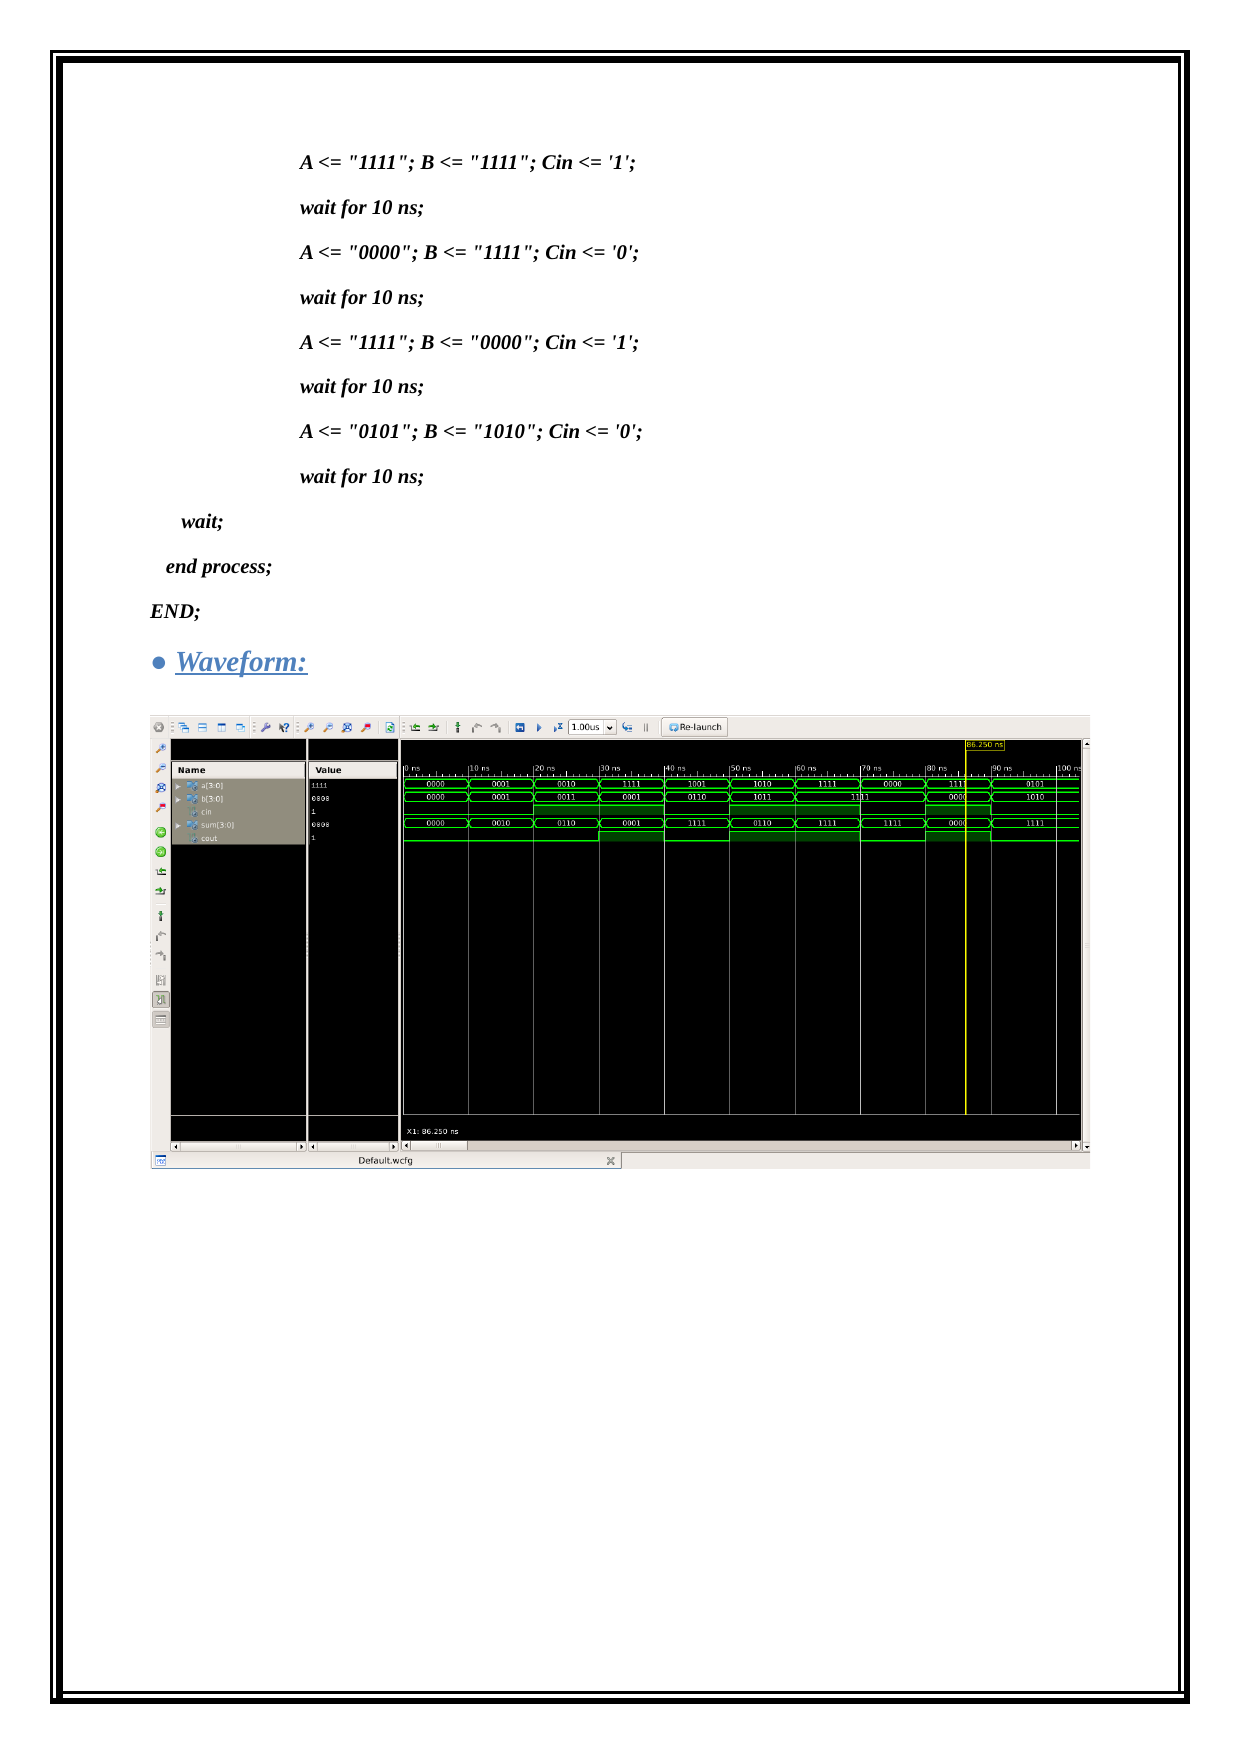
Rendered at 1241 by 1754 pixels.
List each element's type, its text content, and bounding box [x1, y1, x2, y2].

picture [150, 715, 1091, 1169]
text wait for 10 ns; [150, 374, 1090, 398]
text A <= "1111"; B <= "1111"; Cin <= '1'; [150, 150, 1090, 174]
text END; [150, 599, 1090, 623]
text wait for 10 ns; [150, 464, 1090, 488]
text ● Waveform: [150, 644, 1090, 677]
text wait for 10 ns; [150, 195, 1090, 219]
text A <= "0000"; B <= "1111"; Cin <= '0'; [150, 240, 1090, 264]
text A <= "0101"; B <= "1010"; Cin <= '0'; [150, 419, 1090, 443]
text wait for 10 ns; [150, 285, 1090, 309]
text end process; [150, 554, 1090, 578]
text wait; [150, 509, 1090, 533]
text A <= "1111"; B <= "0000"; Cin <= '1'; [150, 329, 1090, 354]
